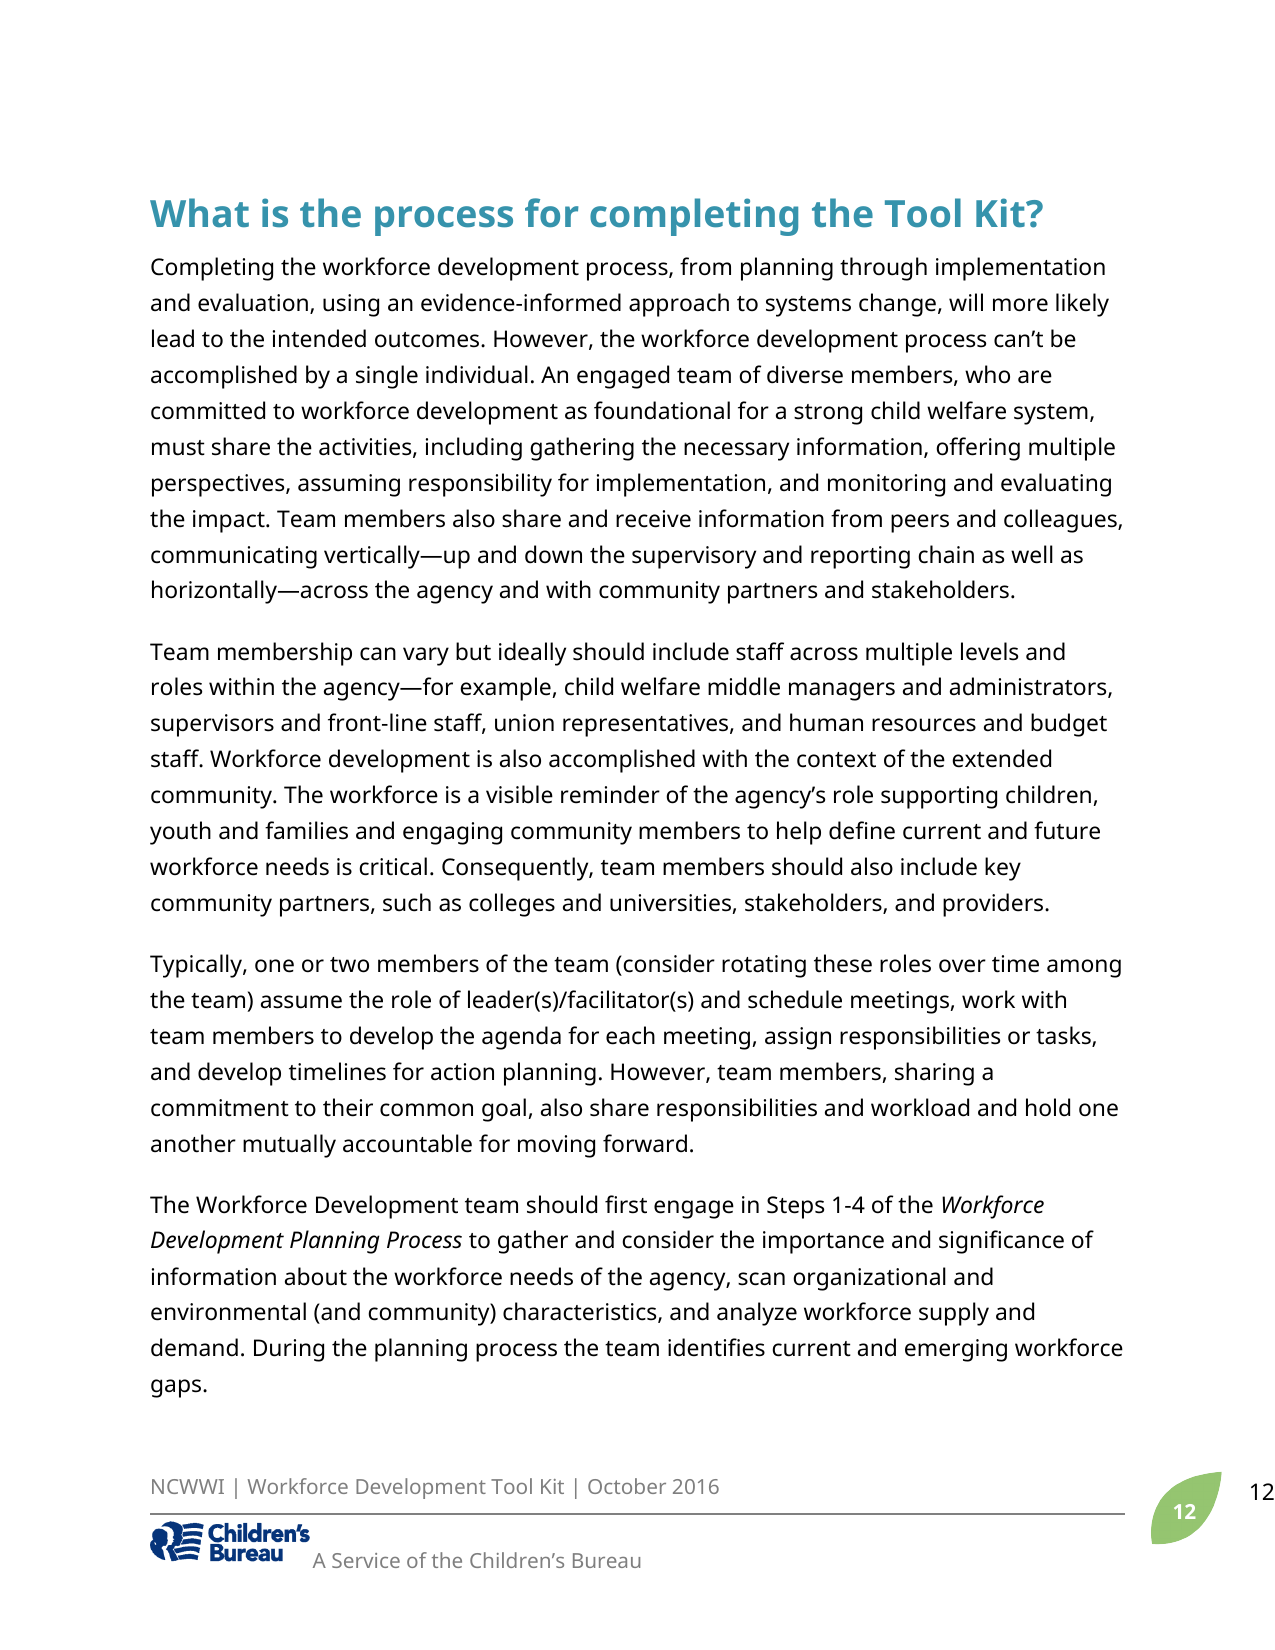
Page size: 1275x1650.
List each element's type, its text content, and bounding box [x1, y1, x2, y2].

text The Workforce Development team should first engage in Steps 1-4 of the Workforce Development Planning Process to gather and consider the importance and significance of information about the workforce needs of the agency, scan organizational and environmental (and community) characteristics, and analyze workforce supply and demand. During the planning process the team identifies current and emerging workforce gaps. [150, 1188, 1125, 1399]
picture [1148, 1468, 1225, 1546]
text Completing the workforce development process, from planning through implementation and evaluation, using an evidence-informed approach to systems change, will more likely lead to the intended outcomes. However, the workforce development process can’t be accomplished by a single individual. An engaged team of diverse members, who are committed to workforce development as foundational for a strong child welfare system, must share the activities, including gathering the necessary information, offering multiple perspectives, assuming responsibility for implementation, and monitoring and evaluating the impact. Team members also share and receive information from peers and colleagues, communicating vertically—up and down the supervisory and reporting chain as well as horizontally—across the agency and with community partners and stakeholders. [150, 251, 1125, 606]
text Team membership can vary but ideally should include staff across multiple levels and roles within the agency—for example, child welfare middle managers and administrators, supervisors and front-line staff, union representatives, and human resources and budget staff. Workforce development is also accomplished with the context of the extended community. The workforce is a visible reminder of the agency’s role supporting children, youth and families and engaging community members to help define current and future workforce needs is critical. Consequently, team members should also include key community partners, such as colleges and universities, stakeholders, and providers. [150, 635, 1125, 918]
subtitle What is the process for completing the Tool Kit? [150, 187, 1125, 238]
text Typically, one or two members of the team (consider rotating these roles over time among the team) assume the role of leader(s)/facilitator(s) and schedule meetings, work with team members to develop the agenda for each meeting, assign responsibilities or tasks, and develop timelines for action planning. However, team members, sharing a commitment to their common goal, also share responsibilities and workload and hold one another mutually accountable for moving forward. [150, 948, 1125, 1159]
picture [148, 1520, 311, 1562]
